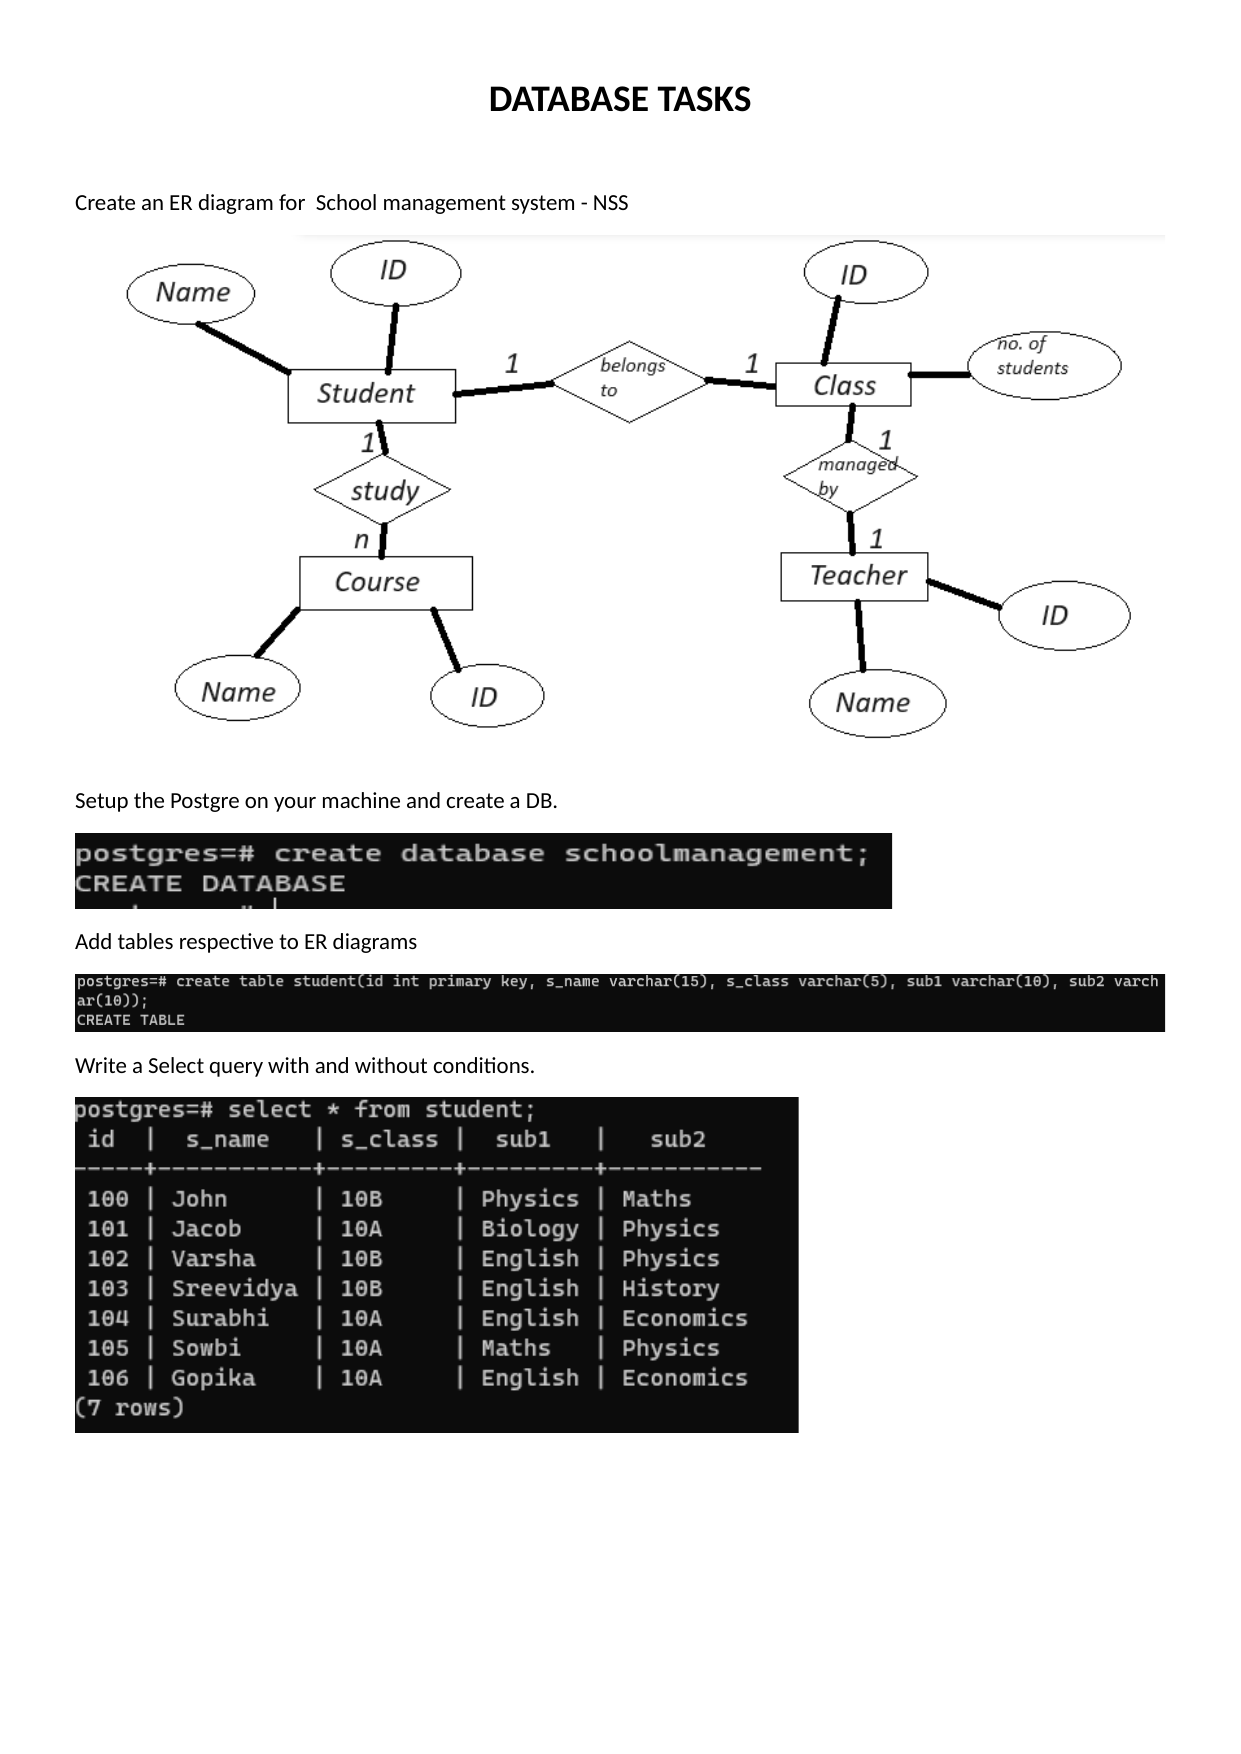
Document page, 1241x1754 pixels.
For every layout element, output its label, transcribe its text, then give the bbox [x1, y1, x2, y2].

text Create an ER diagram for School management system - NSS [75, 188, 1165, 216]
text Write a Select query with and without conditions. [75, 1051, 1165, 1079]
picture [75, 974, 1166, 1032]
text DATABASE TASKS [75, 75, 1165, 121]
picture [75, 1097, 799, 1433]
text Add tables respective to ER diagrams [75, 927, 1165, 955]
picture [75, 833, 893, 909]
picture [75, 235, 1166, 768]
text Setup the Postgre on your machine and create a DB. [75, 786, 1165, 814]
